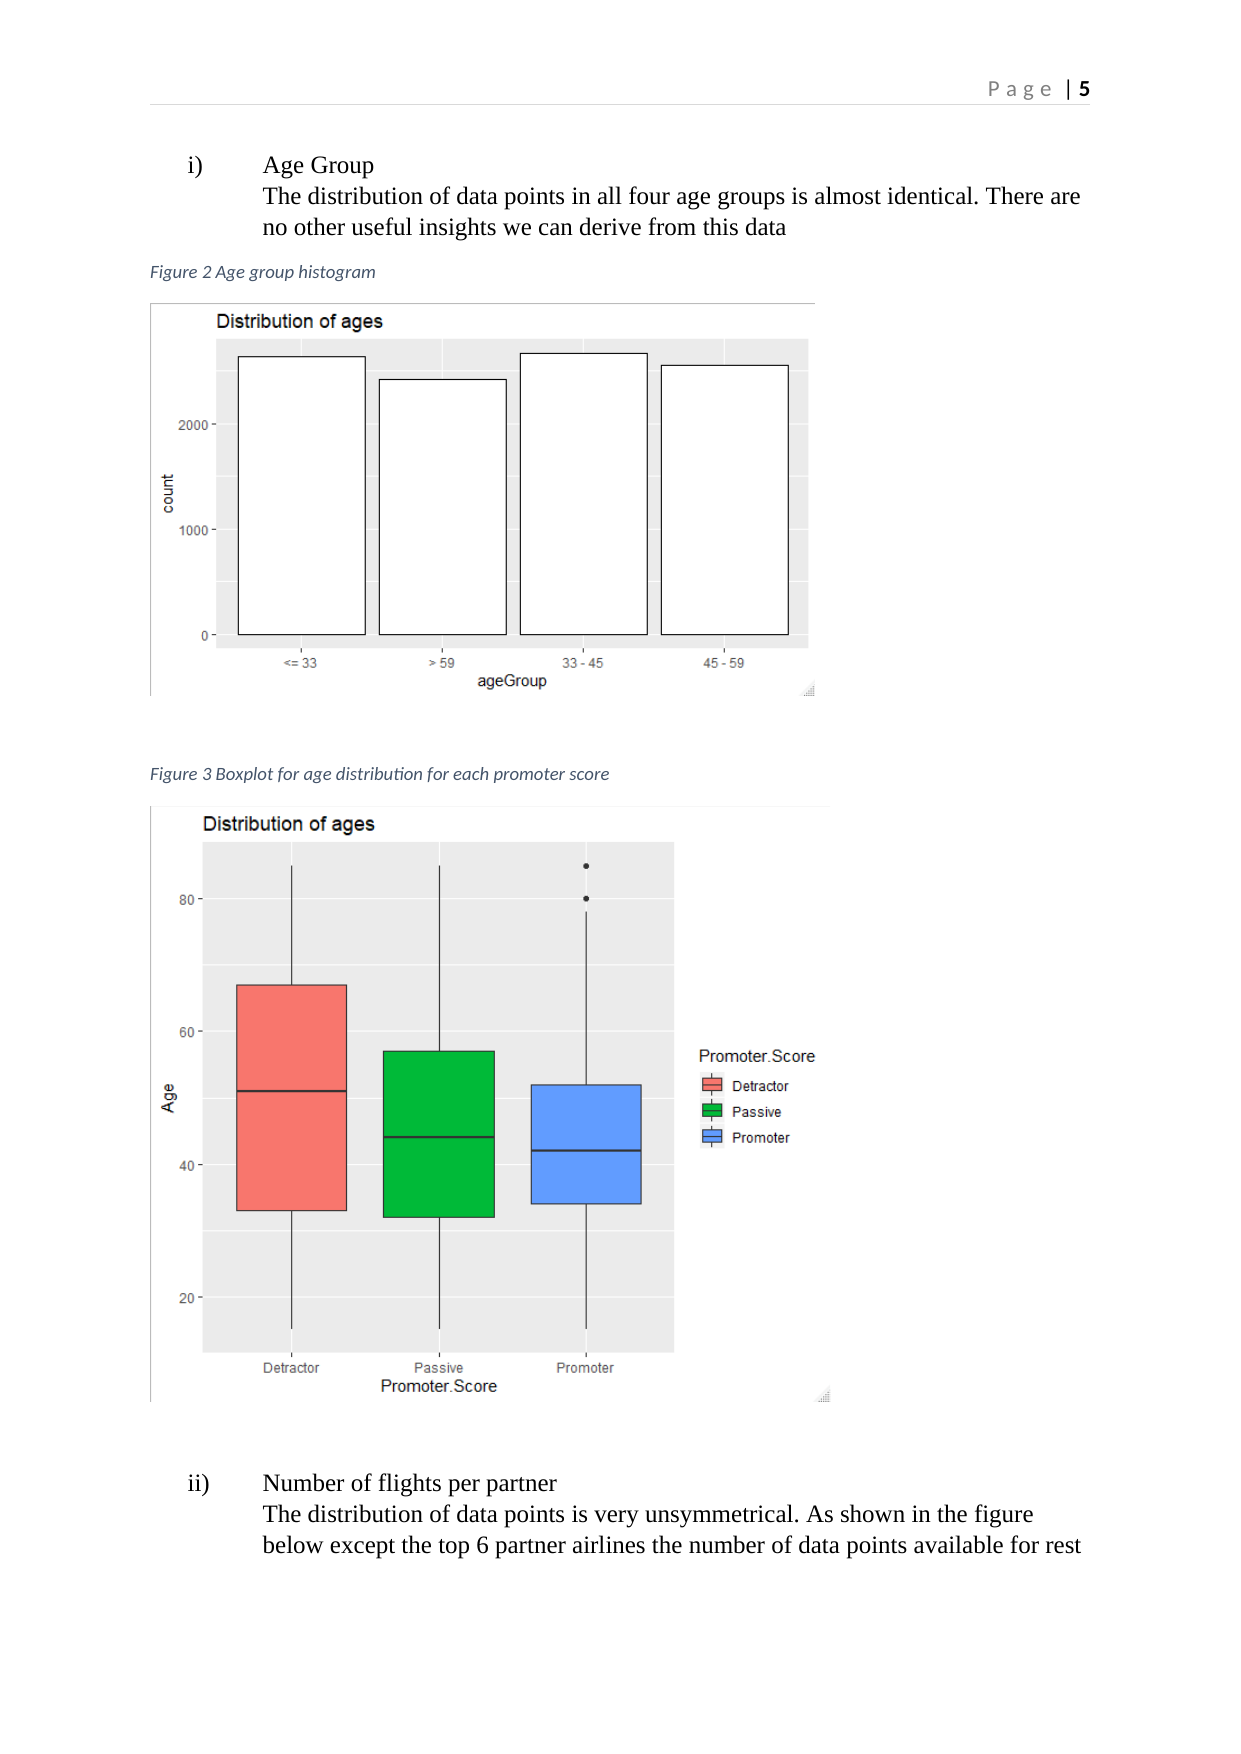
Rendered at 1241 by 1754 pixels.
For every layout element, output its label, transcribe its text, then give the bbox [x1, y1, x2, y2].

text Figure 3 Boxplot for age distribution for each promoter score [150, 762, 1090, 785]
list Age Group [187, 150, 1090, 179]
list Number of flights per partner [187, 1468, 1090, 1497]
list The distribution of data points in all four age groups is almost identical. There are no other useful insights we can derive from this data [262, 181, 1090, 241]
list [262, 1499, 1090, 1559]
picture [150, 806, 831, 1402]
picture [150, 303, 815, 696]
text Figure 2 Age group histogram [150, 260, 1090, 283]
